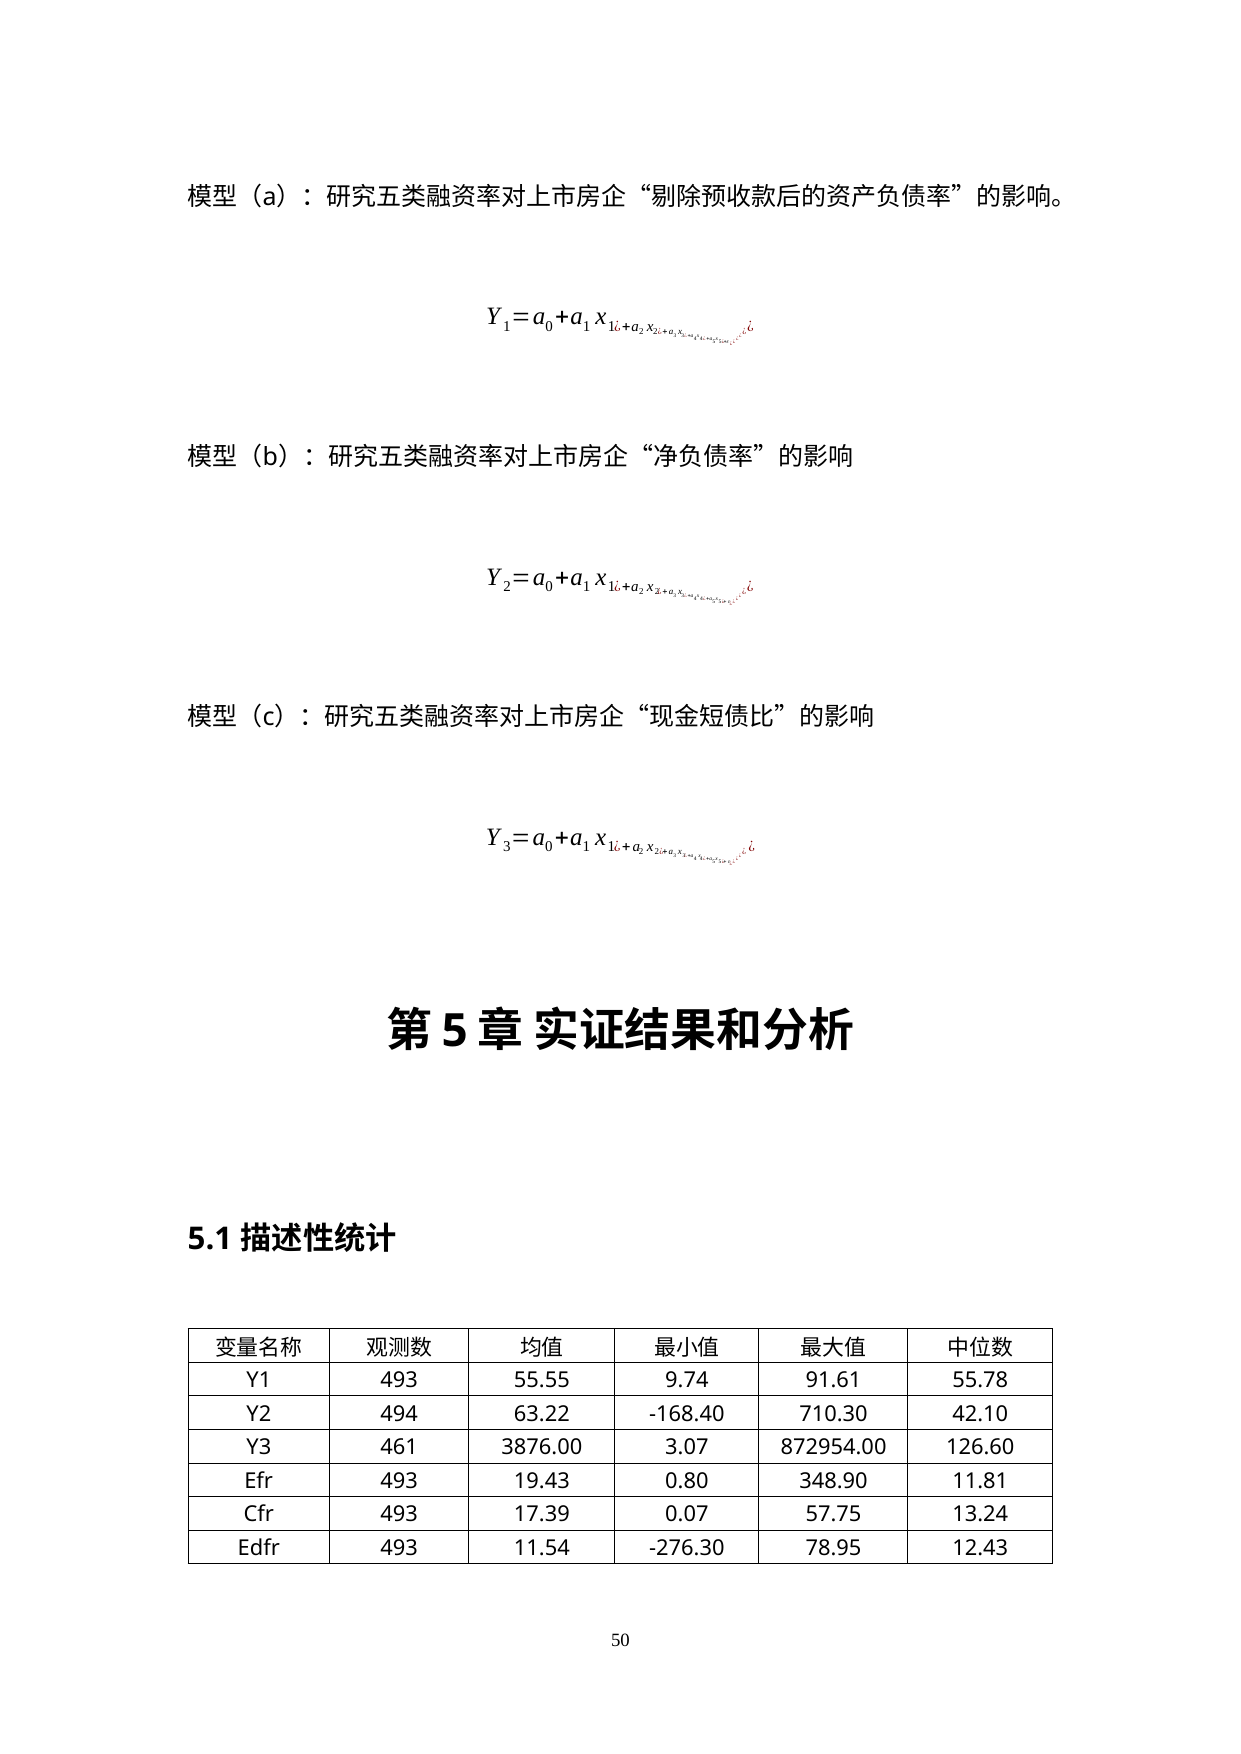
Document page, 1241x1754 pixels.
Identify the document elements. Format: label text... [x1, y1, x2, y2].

table_cell 126.60 [908, 1430, 1052, 1462]
table_cell 3.07 [615, 1430, 758, 1462]
table_cell 78.95 [759, 1531, 907, 1563]
table_cell 55.55 [469, 1363, 614, 1395]
table_cell 11.54 [469, 1531, 614, 1563]
table_cell -168.40 [615, 1396, 758, 1429]
text 模型（a）：研究五类融资率对上市房企“剔除预收款后的资产负债率”的影响。 [187, 162, 1053, 227]
table_cell Edfr [189, 1531, 329, 1563]
table_cell 0.07 [615, 1497, 758, 1529]
table_cell 461 [330, 1430, 468, 1462]
table_cell 493 [330, 1531, 468, 1563]
table_header 中位数 [908, 1329, 1052, 1362]
table_cell 348.90 [759, 1464, 907, 1496]
table_header 变量名称 [189, 1329, 329, 1362]
table_cell 42.10 [908, 1396, 1052, 1429]
table_cell 710.30 [759, 1396, 907, 1429]
table_cell 0.80 [615, 1464, 758, 1496]
table_cell 9.74 [615, 1363, 758, 1395]
table_cell Cfr [189, 1497, 329, 1529]
table_cell 494 [330, 1396, 468, 1429]
table_cell 3876.00 [469, 1430, 614, 1462]
table_cell 91.61 [759, 1363, 907, 1395]
table_header 最小值 [615, 1329, 758, 1362]
table_cell Y1 [189, 1363, 329, 1395]
table_cell 493 [330, 1497, 468, 1529]
table_cell 493 [330, 1363, 468, 1395]
table_cell Y2 [189, 1396, 329, 1429]
table_cell 55.78 [908, 1363, 1052, 1395]
table_cell 57.75 [759, 1497, 907, 1529]
table_cell 63.22 [469, 1396, 614, 1429]
table_cell 493 [330, 1464, 468, 1496]
text 模型（b）：研究五类融资率对上市房企“净负债率”的影响 [187, 422, 1053, 487]
subtitle 5.1 描述性统计 [187, 1203, 1053, 1268]
text 模型（c）：研究五类融资率对上市房企“现金短债比”的影响 [187, 682, 1053, 747]
table_cell Efr [189, 1464, 329, 1496]
table_header 观测数 [330, 1329, 468, 1362]
table_cell 872954.00 [759, 1430, 907, 1462]
table_cell 12.43 [908, 1531, 1052, 1563]
table_cell 17.39 [469, 1497, 614, 1529]
subtitle 第5章 实证结果和分析 [187, 977, 1053, 1075]
table_cell -276.30 [615, 1531, 758, 1563]
table_cell Y3 [189, 1430, 329, 1462]
table_cell 19.43 [469, 1464, 614, 1496]
table_cell 13.24 [908, 1497, 1052, 1529]
table_header 均值 [469, 1329, 614, 1362]
table_header 最大值 [759, 1329, 907, 1362]
table_cell 11.81 [908, 1464, 1052, 1496]
